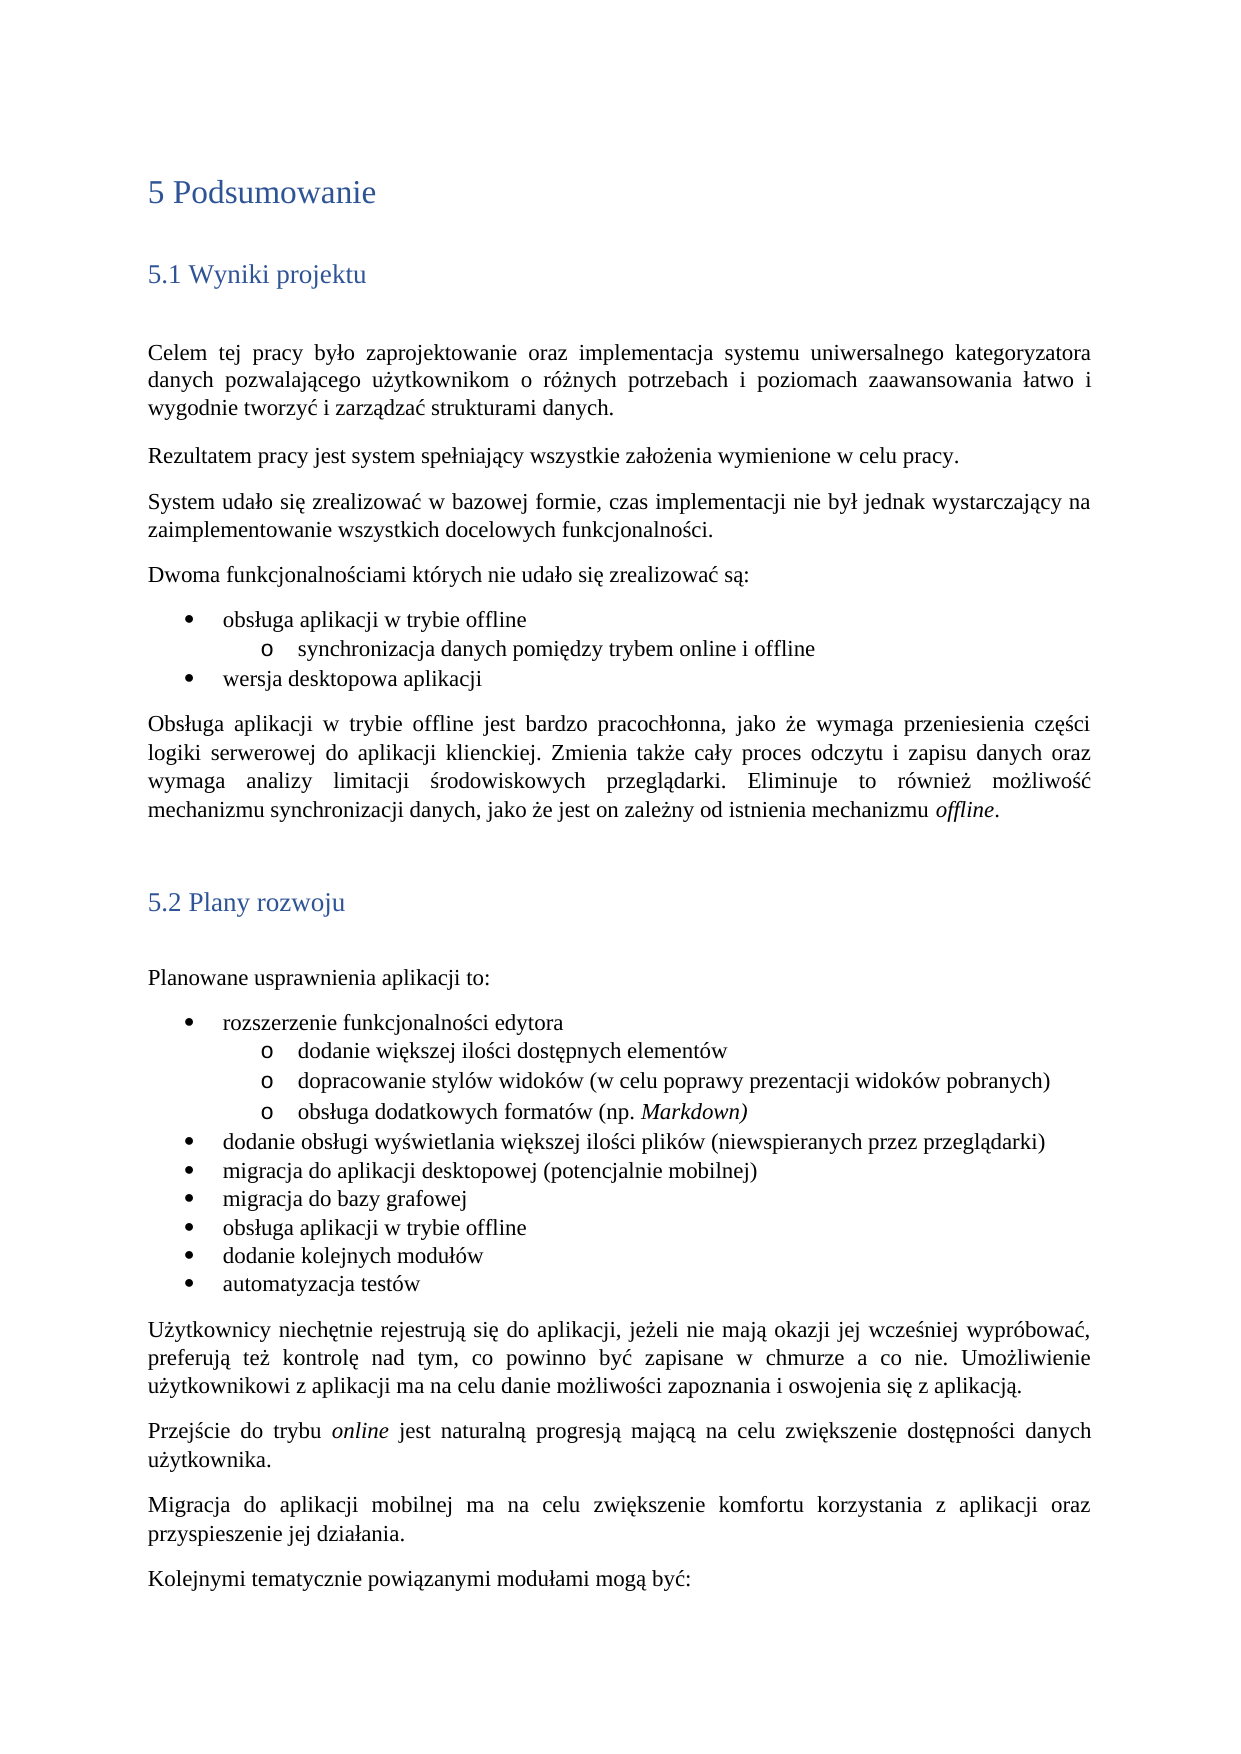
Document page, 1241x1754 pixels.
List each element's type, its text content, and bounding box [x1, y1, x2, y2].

text Użytkownicy niechętnie rejestrują się do aplikacji, jeżeli nie mają okazji jej wcześniej wypróbować, preferują też kontrolę nad tym, co powinno być zapisane w chmurze a co nie. Umożliwienie użytkownikowi z aplikacji ma na celu danie możliwości zapoznania i oswojenia się z aplikacją. [148, 1316, 1093, 1399]
subtitle 5.2 Plany rozwoju [148, 886, 1093, 917]
text Kolejnymi tematycznie powiązanymi modułami mogą być: [148, 1565, 1093, 1591]
list dodanie większej ilości dostępnych elementów [260, 1037, 1093, 1065]
list dodanie kolejnych modułów [185, 1242, 1093, 1268]
subtitle 5.1 Wyniki projektu [148, 258, 1093, 289]
text Obsługa aplikacji w trybie offline jest bardzo pracochłonna, jako że wymaga przeniesienia części logiki serwerowej do aplikacji klienckiej. Zmienia także cały proces odczytu i zapisu danych oraz wymaga analizy limitacji środowiskowych przeglądarki. Eliminuje to również możliwość mechanizmu synchronizacji danych, jako że jest on zależny od istnienia mechanizmu offline. [148, 710, 1093, 822]
text Planowane usprawnienia aplikacji to: [148, 963, 1093, 990]
text Rezultatem pracy jest system spełniający wszystkie założenia wymienione w celu pracy. [148, 443, 1093, 469]
list obsługa dodatkowych formatów (np. Markdown) [260, 1098, 1093, 1126]
text Migracja do aplikacji mobilnej ma na celu zwiększenie komfortu korzystania z aplikacji oraz przyspieszenie jej działania. [148, 1491, 1093, 1546]
list rozszerzenie funkcjonalności edytora [185, 1009, 1093, 1035]
text Przejście do trybu online jest naturalną progresją mającą na celu zwiększenie dostępności danych użytkownika. [148, 1418, 1093, 1472]
list wersja desktopowa aplikacji [185, 665, 1093, 692]
list obsługa aplikacji w trybie offline [185, 606, 1093, 633]
subtitle 5 Podsumowanie [148, 173, 1093, 211]
text Celem tej pracy było zaprojektowanie oraz implementacja systemu uniwersalnego kategoryzatora danych pozwalającego użytkownikom o różnych potrzebach i poziomach zaawansowania łatwo i wygodnie tworzyć i zarządzać strukturami danych. [148, 339, 1093, 421]
text Dwoma funkcjonalnościami których nie udało się zrealizować są: [148, 561, 1093, 588]
list migracja do bazy grafowej [185, 1185, 1093, 1212]
list synchronizacja danych pomiędzy trybem online i offline [260, 635, 1093, 663]
list automatyzacja testów [185, 1271, 1093, 1297]
list dodanie obsługi wyświetlania większej ilości plików (niewspieranych przez przeglądarki) [185, 1128, 1093, 1155]
list migracja do aplikacji desktopowej (potencjalnie mobilnej) [185, 1157, 1093, 1183]
list dopracowanie stylów widoków (w celu poprawy prezentacji widoków pobranych) [260, 1067, 1093, 1096]
text System udało się zrealizować w bazowej formie, czas implementacji nie był jednak wystarczający na zaimplementowanie wszystkich docelowych funkcjonalności. [148, 488, 1093, 542]
list obsługa aplikacji w trybie offline [185, 1214, 1093, 1240]
